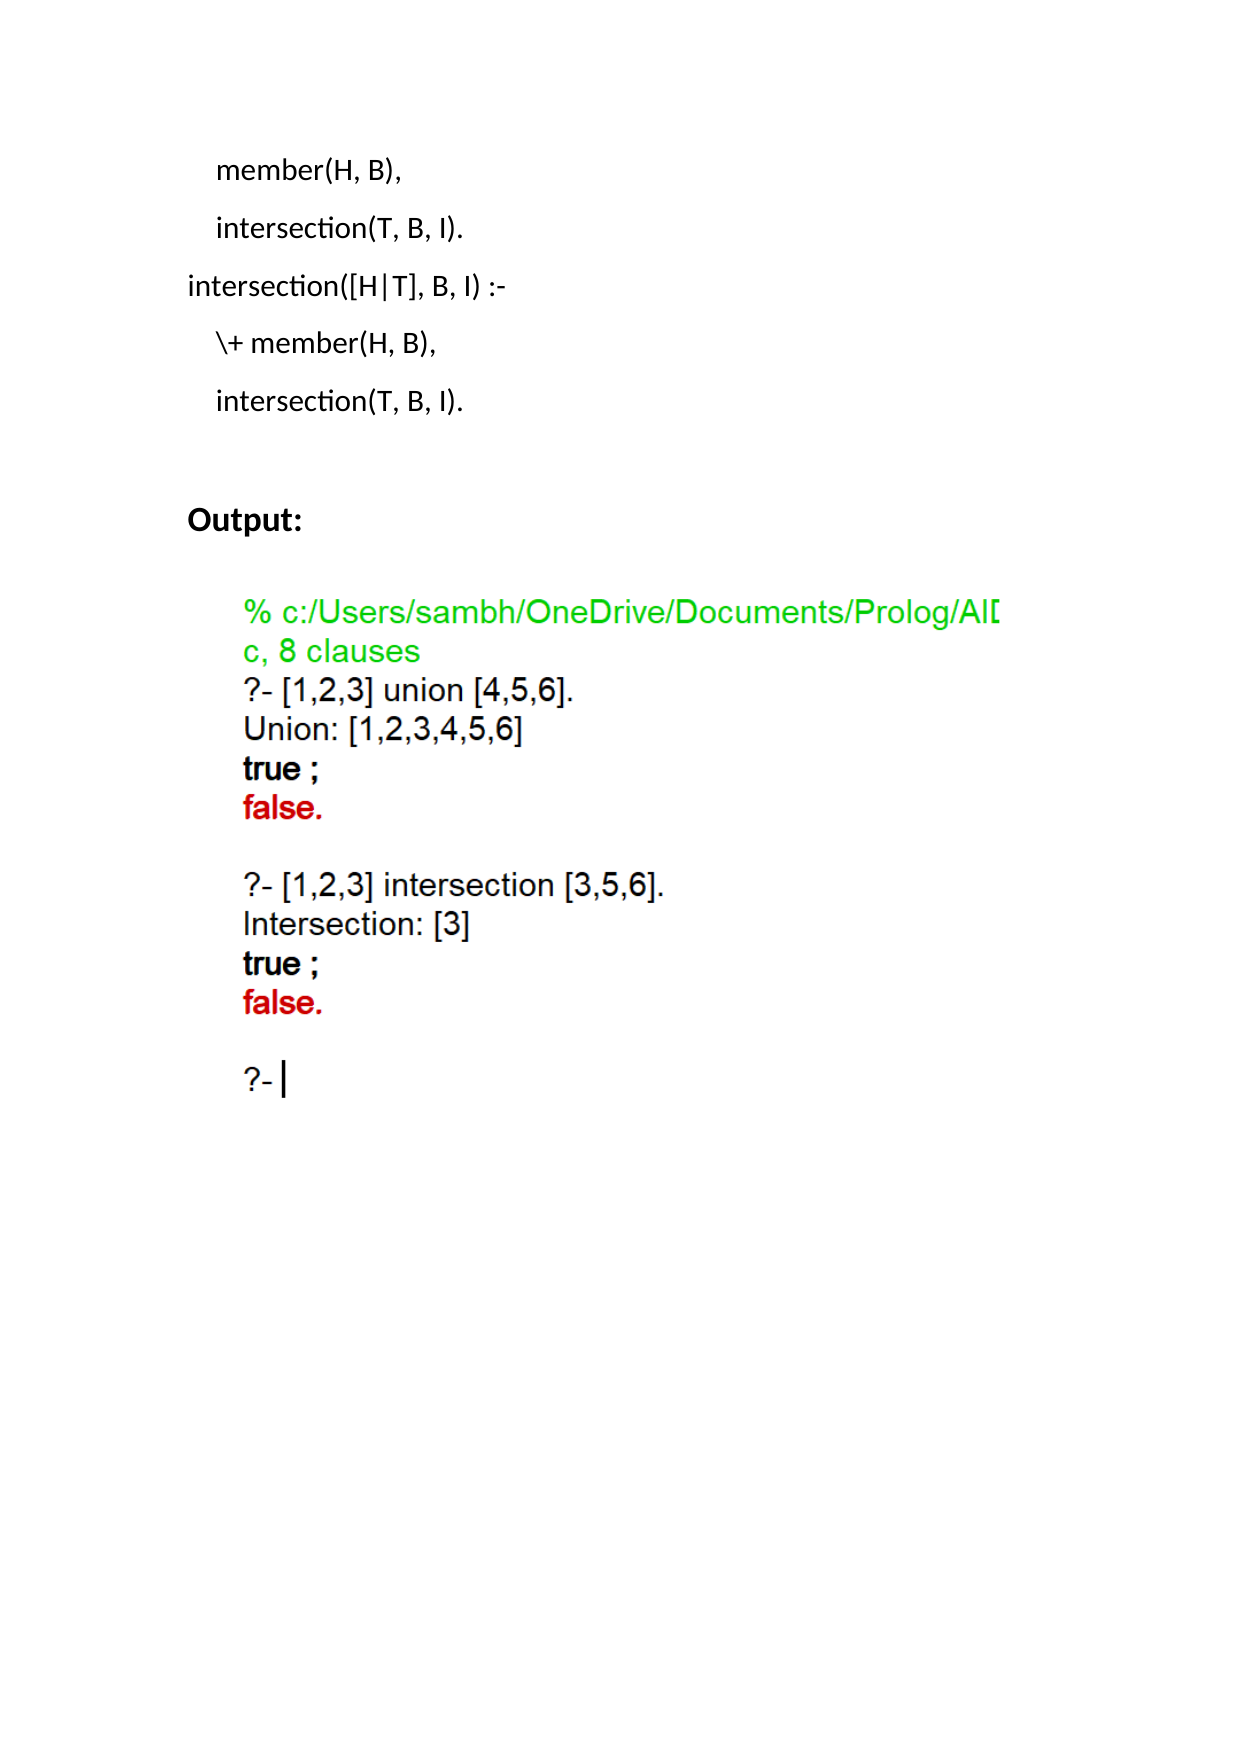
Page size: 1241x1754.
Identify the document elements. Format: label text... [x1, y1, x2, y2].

picture [237, 590, 999, 1112]
text intersection([H|T], B, I) :- [187, 266, 1090, 304]
text intersection(T, B, I). [187, 381, 1090, 419]
text intersection(T, B, I). [187, 208, 1090, 246]
text \+ member(H, B), [187, 323, 1090, 362]
text Output: [187, 497, 1090, 540]
text member(H, B), [187, 150, 1090, 188]
